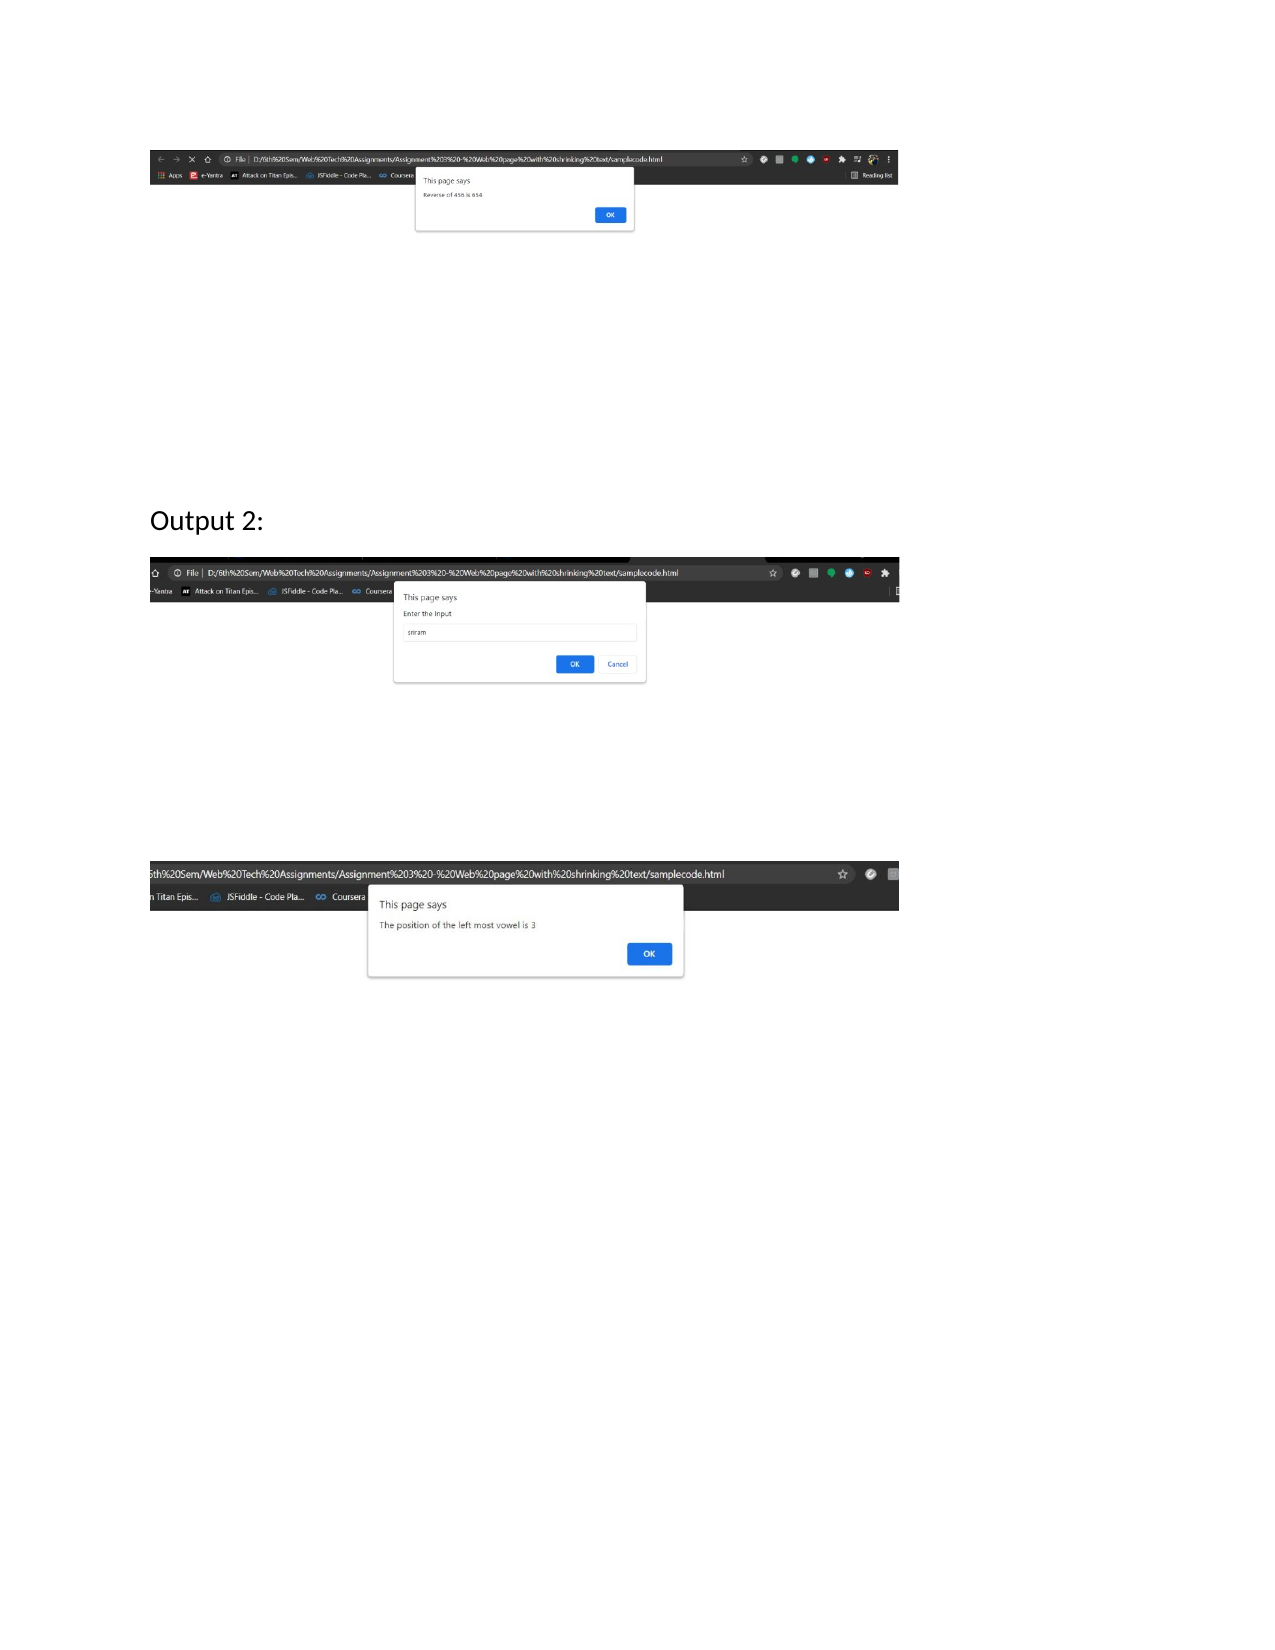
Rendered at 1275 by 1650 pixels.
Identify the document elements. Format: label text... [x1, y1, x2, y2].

picture [150, 861, 899, 981]
picture [150, 150, 899, 234]
text Output 2: [150, 502, 1137, 538]
picture [150, 557, 900, 686]
